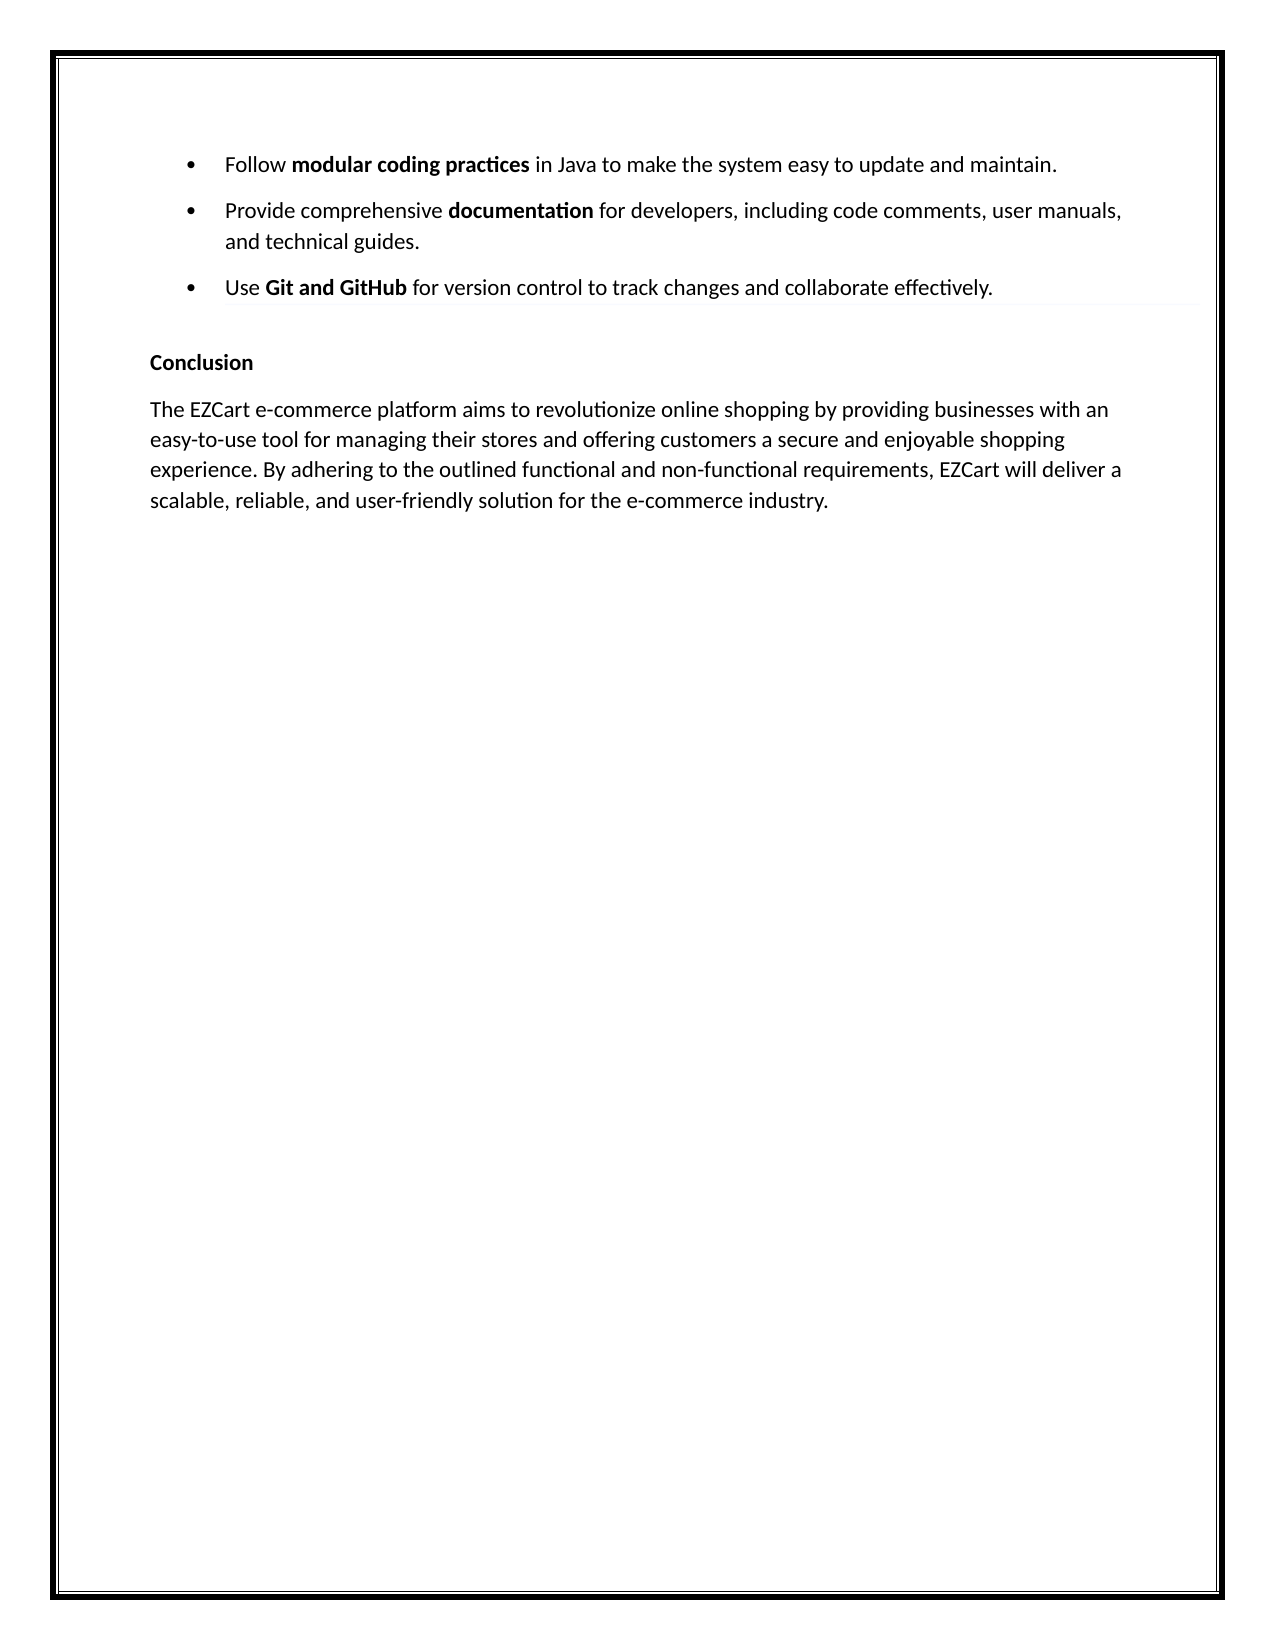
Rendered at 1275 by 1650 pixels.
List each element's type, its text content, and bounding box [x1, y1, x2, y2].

list Provide comprehensive documentation for developers, including code comments, user manuals, and technical guides. [187, 197, 1125, 255]
text The EZCart e-commerce platform aims to revolutionize online shopping by providing businesses with an easy-to-use tool for managing their stores and offering customers a secure and enjoyable shopping experience. By adhering to the outlined functional and non-functional requirements, EZCart will deliver a scalable, reliable, and user-friendly solution for the e-commerce industry. [150, 395, 1125, 514]
text Conclusion [150, 348, 1125, 377]
list Use Git and GitHub for version control to track changes and collaborate effectively. [187, 273, 1125, 330]
list Follow modular coding practices in Java to make the system easy to update and maintain. [187, 150, 1125, 178]
